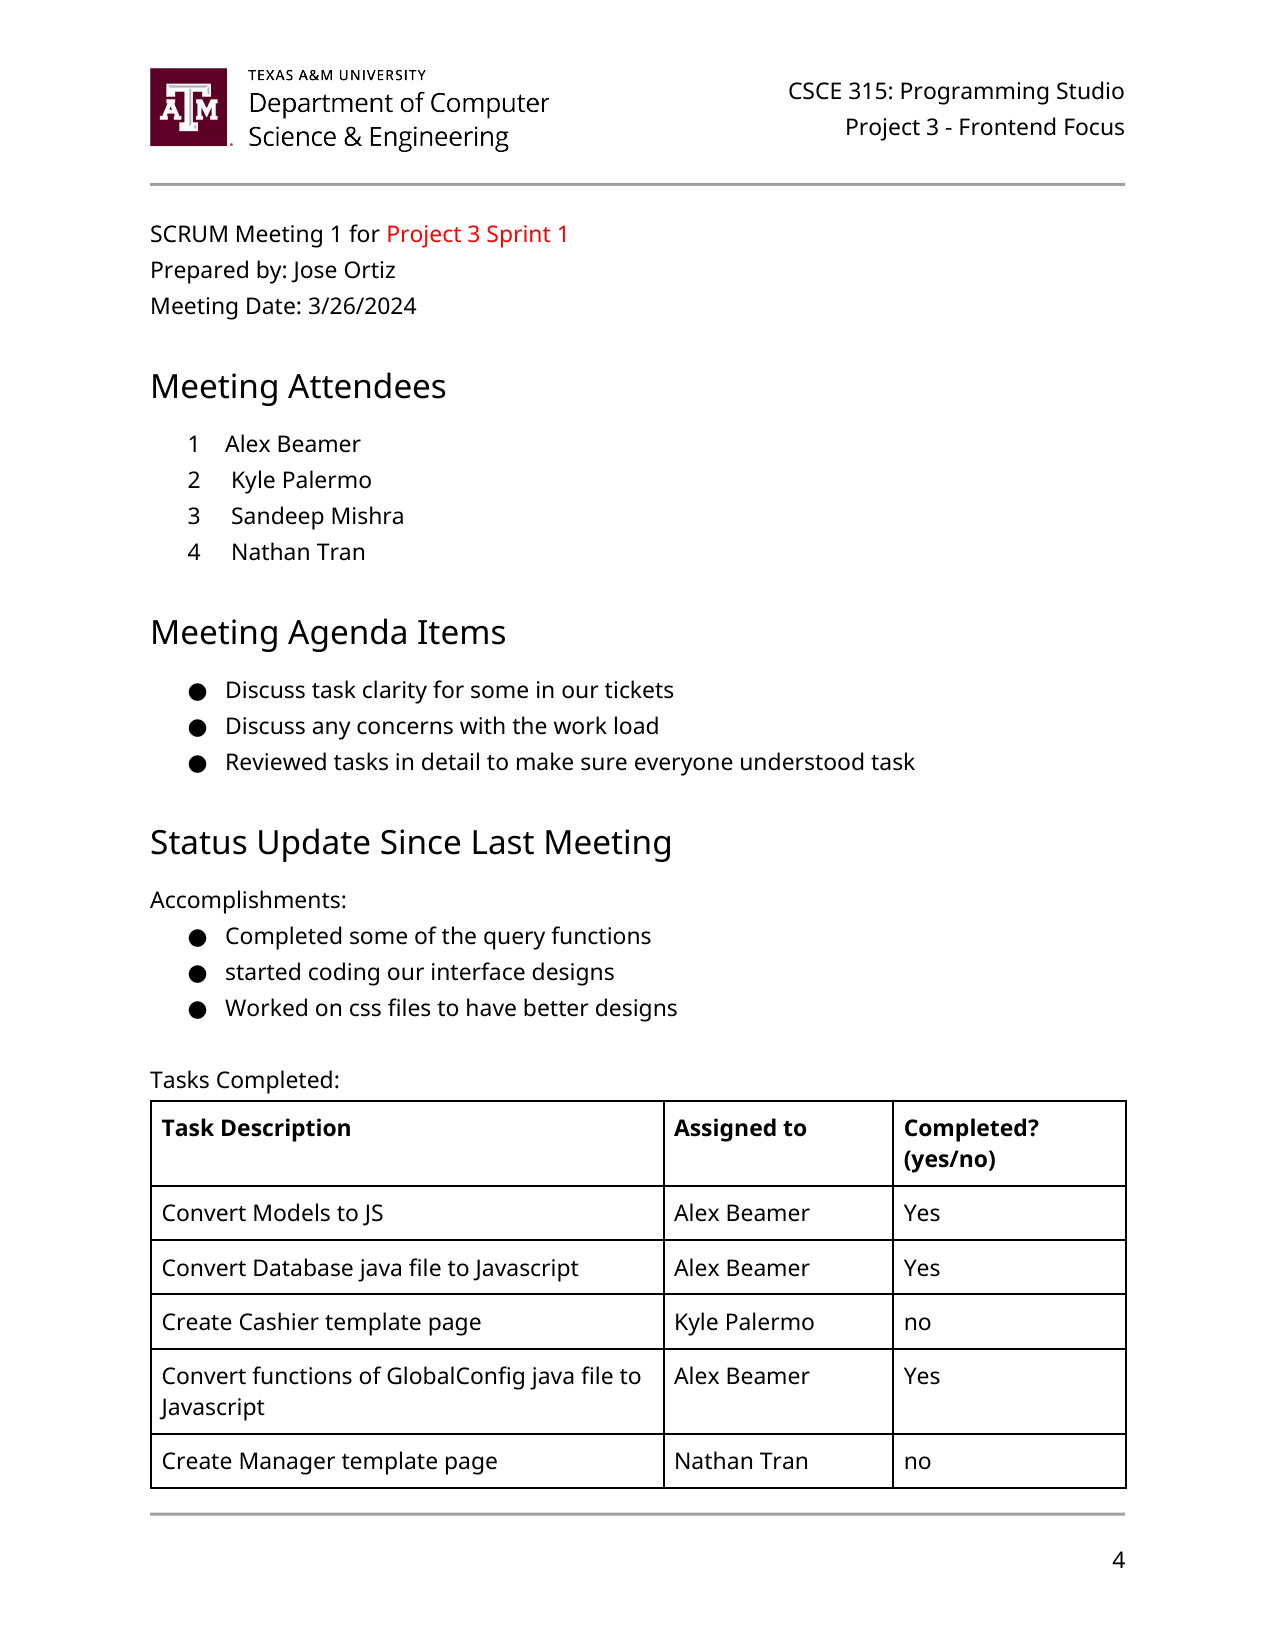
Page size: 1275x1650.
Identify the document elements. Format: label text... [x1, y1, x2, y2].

table_cell Create Cashier template page [152, 1295, 663, 1347]
table_cell no [894, 1435, 1125, 1487]
table_cell Kyle Palermo [665, 1295, 892, 1347]
list Discuss task clarity for some in our tickets [187, 674, 1125, 705]
text Prepared by: Jose Ortiz [150, 254, 1125, 285]
subtitle Status Update Since Last Meeting [150, 819, 1125, 864]
table_header Completed? (yes/no) [894, 1102, 1125, 1185]
table_cell Alex Beamer [665, 1241, 892, 1293]
table_cell Alex Beamer [665, 1187, 892, 1239]
subtitle Meeting Agenda Items [150, 609, 1125, 654]
list Kyle Palermo [187, 464, 1125, 495]
table_cell Nathan Tran [665, 1435, 892, 1487]
picture [150, 68, 550, 152]
table_cell Yes [894, 1187, 1125, 1239]
subtitle Meeting Attendees [150, 363, 1125, 409]
text Accomplishments: [150, 884, 1125, 915]
list Reviewed tasks in detail to make sure everyone understood task [187, 746, 1125, 777]
table_header Task Description [152, 1102, 663, 1185]
table_cell Alex Beamer [665, 1350, 892, 1433]
table_cell no [894, 1295, 1125, 1347]
table_cell Yes [894, 1241, 1125, 1293]
table_cell Convert Database java file to Javascript [152, 1241, 663, 1293]
list Alex Beamer [187, 428, 1125, 459]
table_cell Convert Models to JS [152, 1187, 663, 1239]
list Worked on css files to have better designs [187, 992, 1125, 1023]
table_cell Convert functions of GlobalConfig java file to Javascript [152, 1350, 663, 1433]
text SCRUM Meeting 1 for Project 3 Sprint 1 [150, 218, 1125, 249]
text Meeting Date: 3/26/2024 [150, 290, 1125, 321]
list Sandeep Mishra [187, 500, 1125, 531]
text Tasks Completed: [150, 1063, 1125, 1095]
table_header Assigned to [665, 1102, 892, 1185]
list Discuss any concerns with the work load [187, 710, 1125, 741]
list Completed some of the query functions [187, 920, 1125, 951]
list started coding our interface designs [187, 956, 1125, 987]
list Nathan Tran [187, 536, 1125, 567]
table_cell Create Manager template page [152, 1435, 663, 1487]
table_cell Yes [894, 1350, 1125, 1433]
